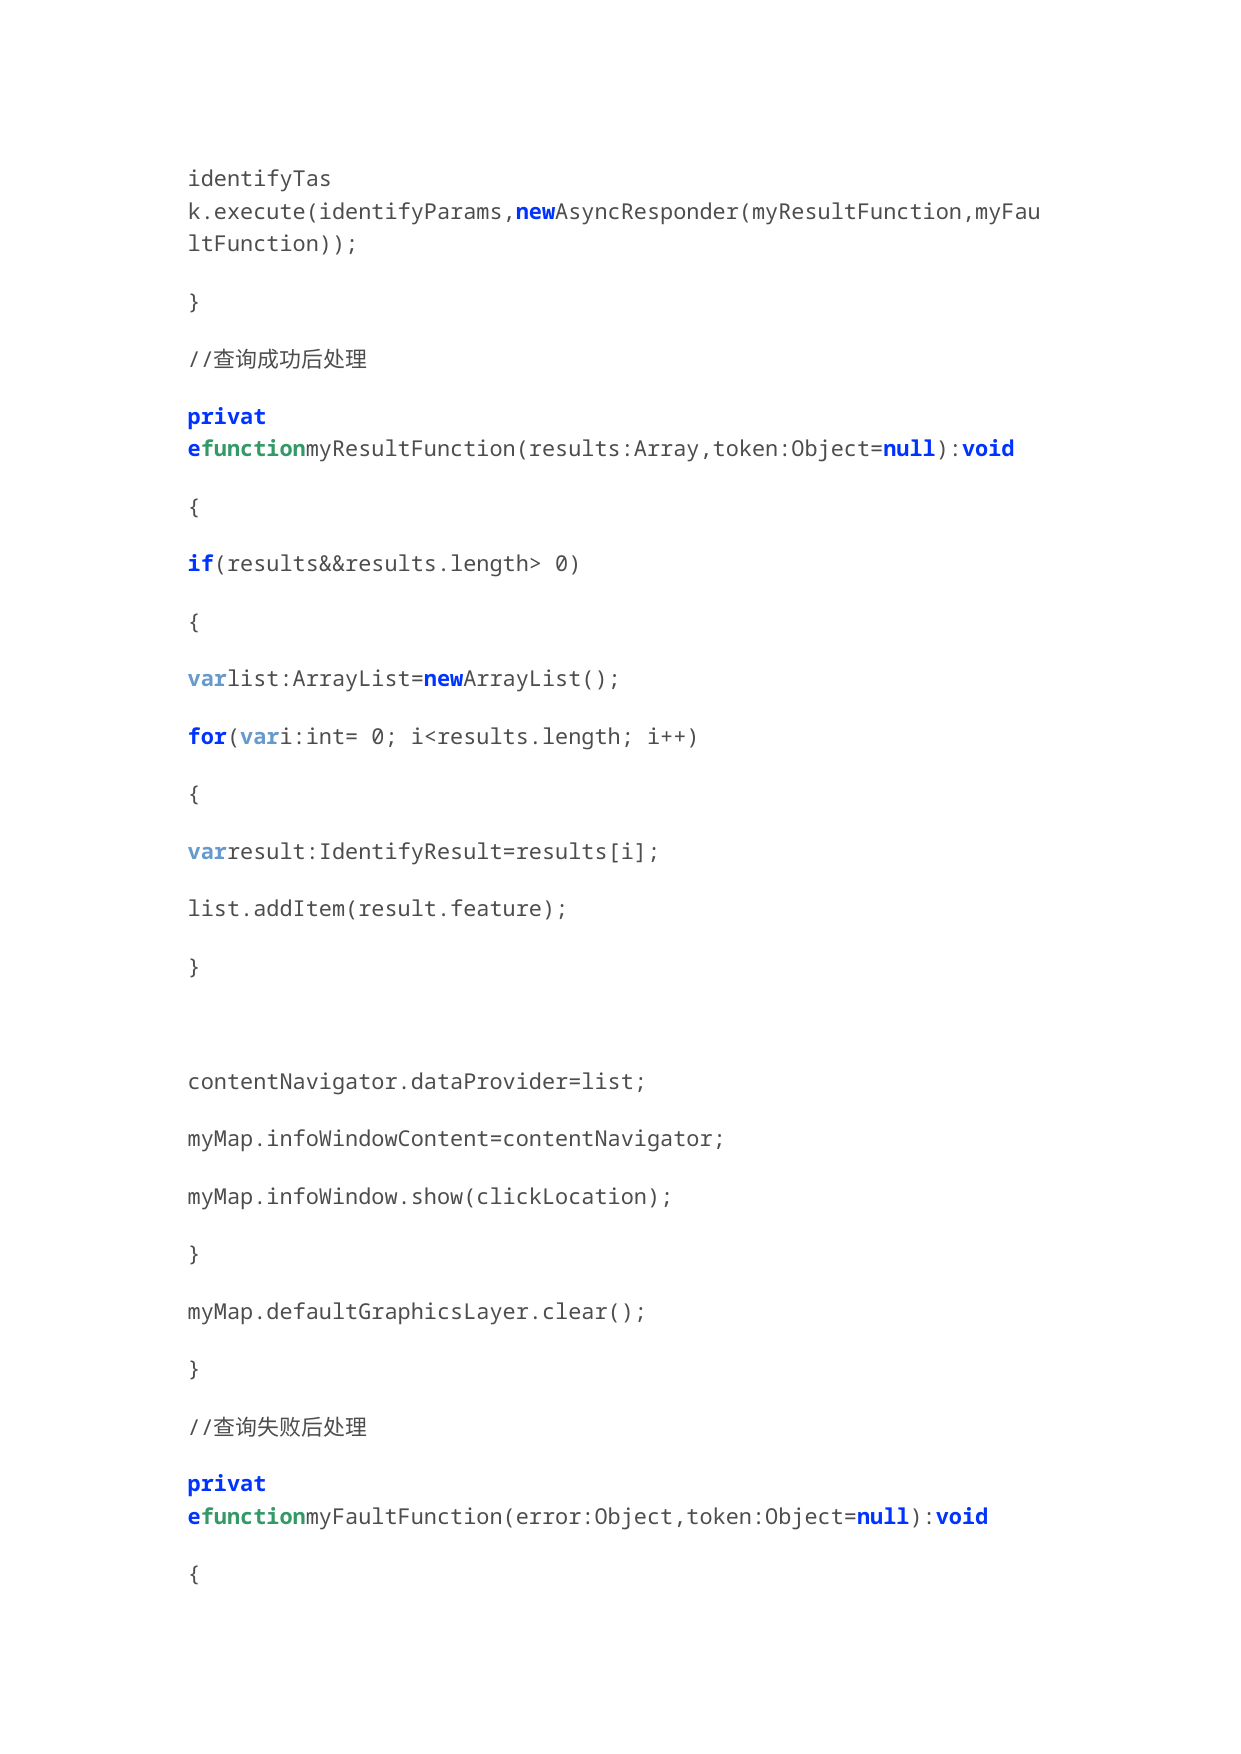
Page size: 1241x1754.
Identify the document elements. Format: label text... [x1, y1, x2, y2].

text //查询成功后处理 [187, 342, 1053, 374]
text { [187, 604, 1053, 637]
text for(vari:int= 0; i<results.length; i++) [187, 719, 1053, 752]
text } [187, 284, 1053, 317]
text } [187, 1237, 1053, 1269]
text } [187, 949, 1053, 982]
text { [187, 777, 1053, 809]
text contentNavigator.dataProvider=list; [187, 1064, 1053, 1097]
text { [187, 1557, 1053, 1589]
text privatefunctionmyResultFunction(results:Array,token:Object=null):void [187, 399, 1053, 464]
text varresult:IdentifyResult=results[i]; [187, 834, 1053, 867]
text myMap.infoWindowContent=contentNavigator; [187, 1122, 1053, 1154]
text myMap.defaultGraphicsLayer.clear(); [187, 1294, 1053, 1327]
text { [187, 489, 1053, 522]
text privatefunctionmyFaultFunction(error:Object,token:Object=null):void [187, 1467, 1053, 1532]
text list.addItem(result.feature); [187, 892, 1053, 924]
text identifyTask.execute(identifyParams,newAsyncResponder(myResultFunction,myFaultFunction)); [187, 162, 1053, 259]
text //查询失败后处理 [187, 1409, 1053, 1442]
text myMap.infoWindow.show(clickLocation); [187, 1179, 1053, 1212]
text } [187, 1352, 1053, 1384]
text if(results&&results.length> 0) [187, 547, 1053, 579]
text varlist:ArrayList=newArrayList(); [187, 662, 1053, 694]
